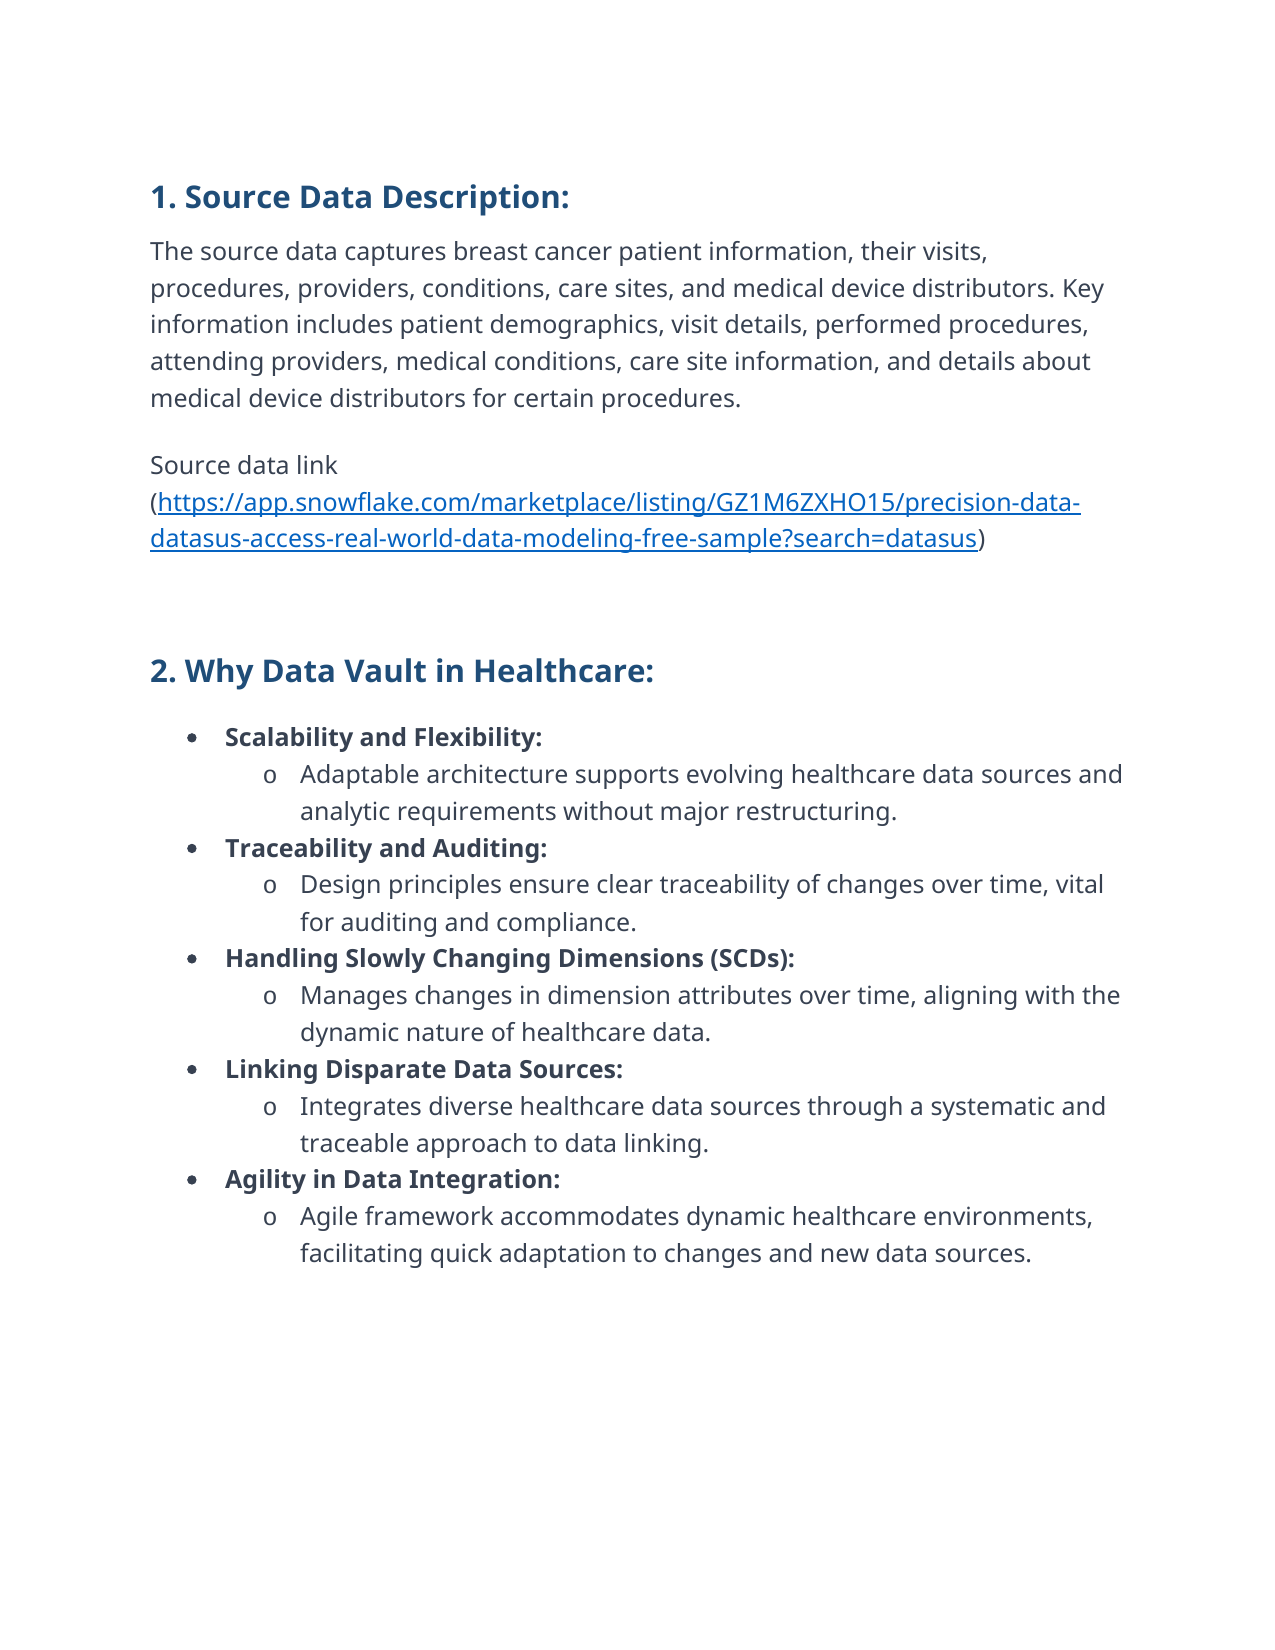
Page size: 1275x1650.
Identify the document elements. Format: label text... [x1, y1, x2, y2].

text The source data captures breast cancer patient information, their visits, procedures, providers, conditions, care sites, and medical device distributors. Key information includes patient demographics, visit details, performed procedures, attending providers, medical conditions, care site information, and details about medical device distributors for certain procedures. Source data link (https://app.snowflake.com/marketplace/listing/GZ1M6ZXHO15/precision-data-datasus-access-real-world-data-modeling-free-sample?search=datasus) [150, 233, 1125, 616]
list Agile framework accommodates dynamic healthcare environments, facilitating quick adaptation to changes and new data sources. [262, 1199, 1125, 1270]
list Agility in Data Integration: [187, 1162, 1125, 1196]
subtitle 1. Source Data Description: [150, 175, 1125, 218]
list Adaptable architecture supports evolving healthcare data sources and analytic requirements without major restructuring. [262, 757, 1125, 828]
subtitle 2. Why Data Vault in Healthcare: [150, 649, 1125, 692]
list Linking Disparate Data Sources: [187, 1051, 1125, 1086]
list Design principles ensure clear traceability of changes over time, vital for auditing and compliance. [262, 867, 1125, 938]
list Scalability and Flexibility: [187, 720, 1125, 754]
list Handling Slowly Changing Dimensions (SCDs): [187, 941, 1125, 975]
list Traceability and Auditing: [187, 830, 1125, 864]
list Integrates diverse healthcare data sources through a systematic and traceable approach to data linking. [262, 1088, 1125, 1159]
list Manages changes in dimension attributes over time, aligning with the dynamic nature of healthcare data. [262, 978, 1125, 1049]
